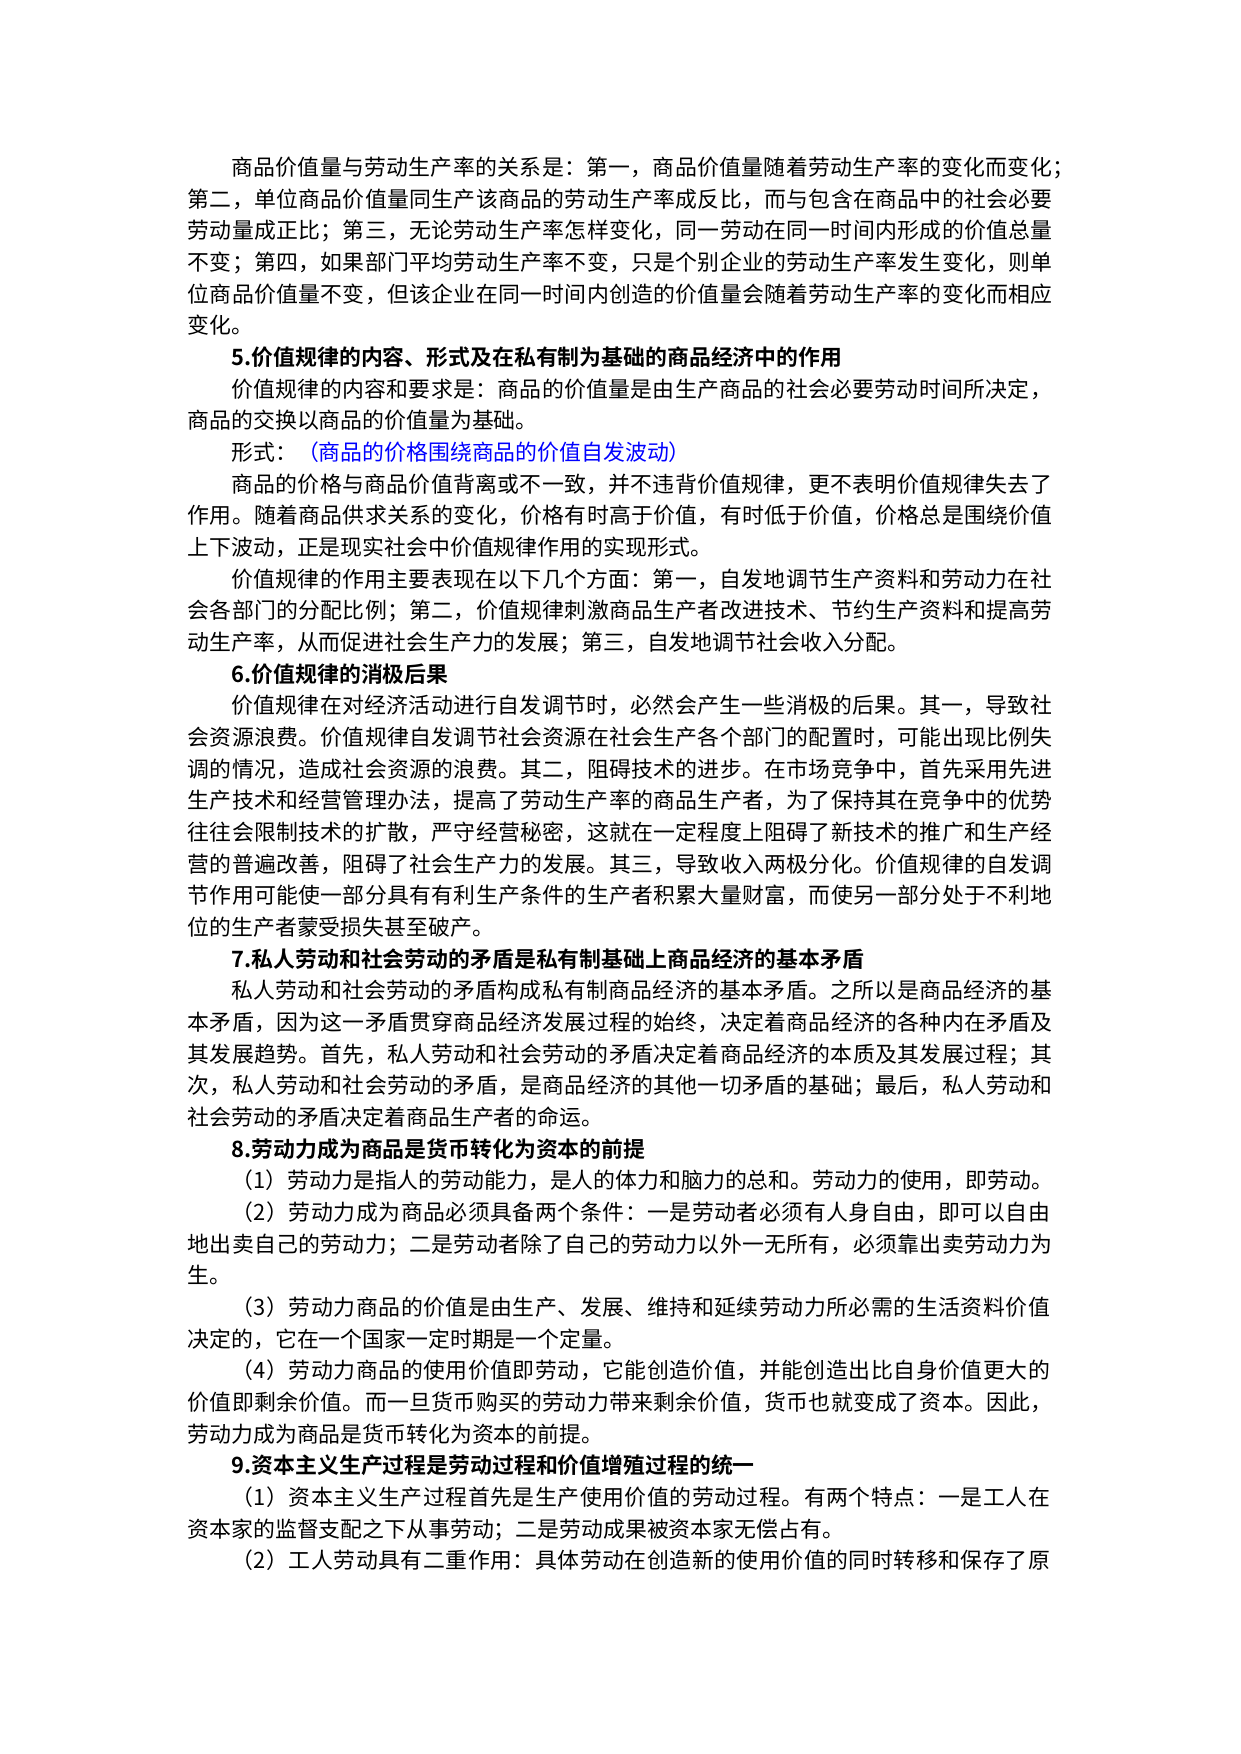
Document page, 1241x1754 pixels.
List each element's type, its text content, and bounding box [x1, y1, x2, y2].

text 价值规律的作用主要表现在以下几个方面：第一，自发地调节生产资料和劳动力在社会各部门的分配比例；第二，价值规律刺激商品生产者改进技术、节约生产资料和提高劳动生产率，从而促进社会生产力的发展；第三，自发地调节社会收入分配。 [187, 562, 1053, 657]
text 私人劳动和社会劳动的矛盾构成私有制商品经济的基本矛盾。之所以是商品经济的基本矛盾，因为这一矛盾贯穿商品经济发展过程的始终，决定着商品经济的各种内在矛盾及其发展趋势。首先，私人劳动和社会劳动的矛盾决定着商品经济的本质及其发展过程；其次，私人劳动和社会劳动的矛盾，是商品经济的其他一切矛盾的基础；最后，私人劳动和社会劳动的矛盾决定着商品生产者的命运。 [187, 973, 1053, 1132]
text 9.资本主义生产过程是劳动过程和价值增殖过程的统一 [187, 1448, 1053, 1480]
text （1）资本主义生产过程首先是生产使用价值的劳动过程。有两个特点：一是工人在资本家的监督支配之下从事劳动；二是劳动成果被资本家无偿占有。 [187, 1480, 1053, 1543]
text 6.价值规律的消极后果 [187, 657, 1053, 688]
text （3）劳动力商品的价值是由生产、发展、维持和延续劳动力所必需的生活资料价值决定的，它在一个国家一定时期是一个定量。 [187, 1290, 1053, 1353]
text （2）劳动力成为商品必须具备两个条件：一是劳动者必须有人身自由，即可以自由地出卖自己的劳动力；二是劳动者除了自己的劳动力以外一无所有，必须靠出卖劳动力为生。 [187, 1195, 1053, 1290]
text 形式：（商品的价格围绕商品的价值自发波动） [187, 435, 1053, 467]
text 商品的价格与商品价值背离或不一致，并不违背价值规律，更不表明价值规律失去了作用。随着商品供求关系的变化，价格有时高于价值，有时低于价值，价格总是围绕价值上下波动，正是现实社会中价值规律作用的实现形式。 [187, 467, 1053, 562]
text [187, 1543, 1053, 1575]
text 7.私人劳动和社会劳动的矛盾是私有制基础上商品经济的基本矛盾 [187, 942, 1053, 973]
text （1）劳动力是指人的劳动能力，是人的体力和脑力的总和。劳动力的使用，即劳动。 [187, 1163, 1053, 1195]
text 价值规律的内容和要求是：商品的价值量是由生产商品的社会必要劳动时间所决定，商品的交换以商品的价值量为基础。 [187, 372, 1053, 435]
text 商品价值量与劳动生产率的关系是：第一，商品价值量随着劳动生产率的变化而变化；第二，单位商品价值量同生产该商品的劳动生产率成反比，而与包含在商品中的社会必要劳动量成正比；第三，无论劳动生产率怎样变化，同一劳动在同一时间内形成的价值总量不变；第四，如果部门平均劳动生产率不变，只是个别企业的劳动生产率发生变化，则单位商品价值量不变，但该企业在同一时间内创造的价值量会随着劳动生产率的变化而相应变化。 [187, 150, 1053, 340]
text （4）劳动力商品的使用价值即劳动，它能创造价值，并能创造出比自身价值更大的价值即剩余价值。而一旦货币购买的劳动力带来剩余价值，货币也就变成了资本。因此，劳动力成为商品是货币转化为资本的前提。 [187, 1353, 1053, 1448]
text 价值规律在对经济活动进行自发调节时，必然会产生一些消极的后果。其一，导致社会资源浪费。价值规律自发调节社会资源在社会生产各个部门的配置时，可能出现比例失调的情况，造成社会资源的浪费。其二，阻碍技术的进步。在市场竞争中，首先采用先进生产技术和经营管理办法，提高了劳动生产率的商品生产者，为了保持其在竞争中的优势，往往会限制技术的扩散，严守经营秘密，这就在一定程度上阻碍了新技术的推广和生产经营的普遍改善，阻碍了社会生产力的发展。其三，导致收入两极分化。价值规律的自发调节作用可能使一部分具有有利生产条件的生产者积累大量财富，而使另一部分处于不利地位的生产者蒙受损失甚至破产。 [187, 688, 1053, 942]
text 5.价值规律的内容、形式及在私有制为基础的商品经济中的作用 [187, 340, 1053, 372]
text 8.劳动力成为商品是货币转化为资本的前提 [187, 1132, 1053, 1163]
